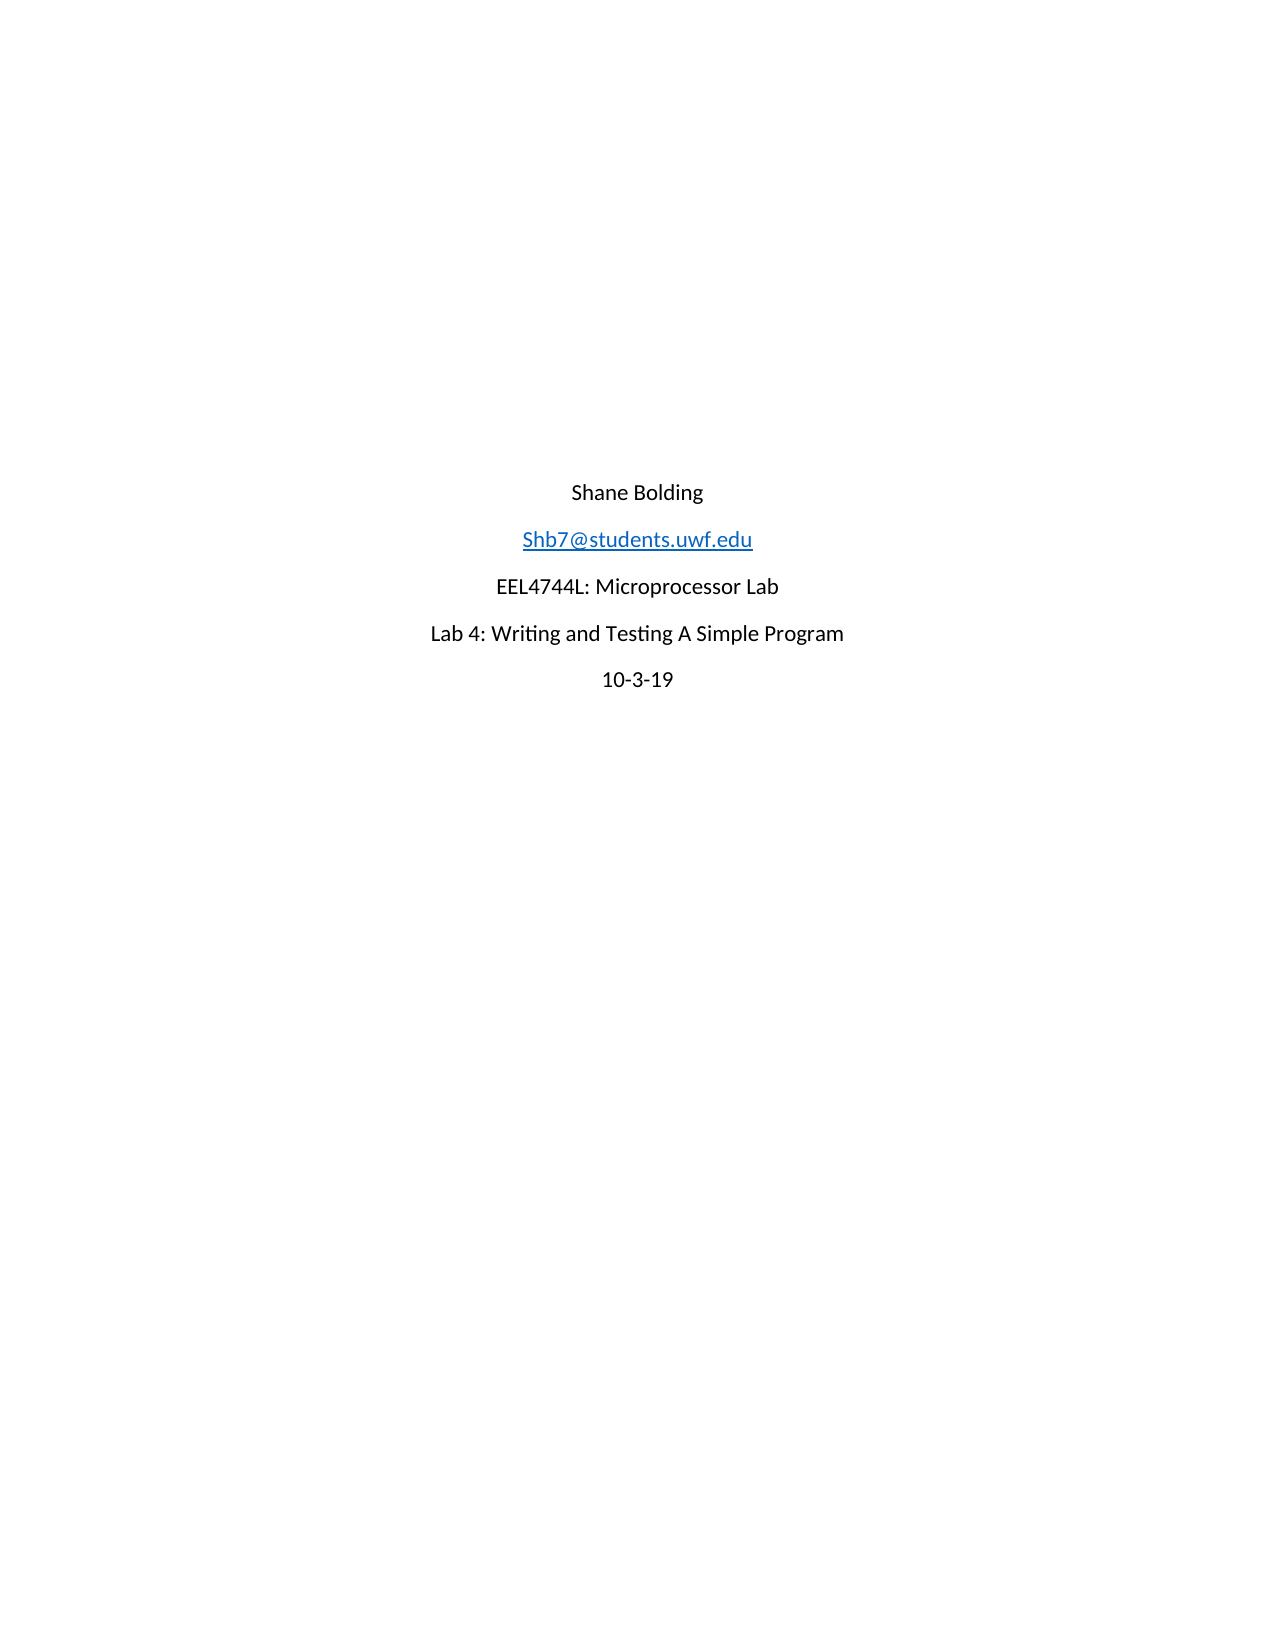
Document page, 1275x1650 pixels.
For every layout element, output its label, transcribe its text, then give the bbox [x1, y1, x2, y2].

text Lab 4: Writing and Testing A Simple Program [150, 619, 1125, 647]
text Shb7@students.uwf.edu [150, 525, 1125, 553]
text EEL4744L: Microprocessor Lab [150, 572, 1125, 600]
text 10-3-19 [150, 666, 1125, 694]
text Shane Bolding [150, 478, 1125, 506]
